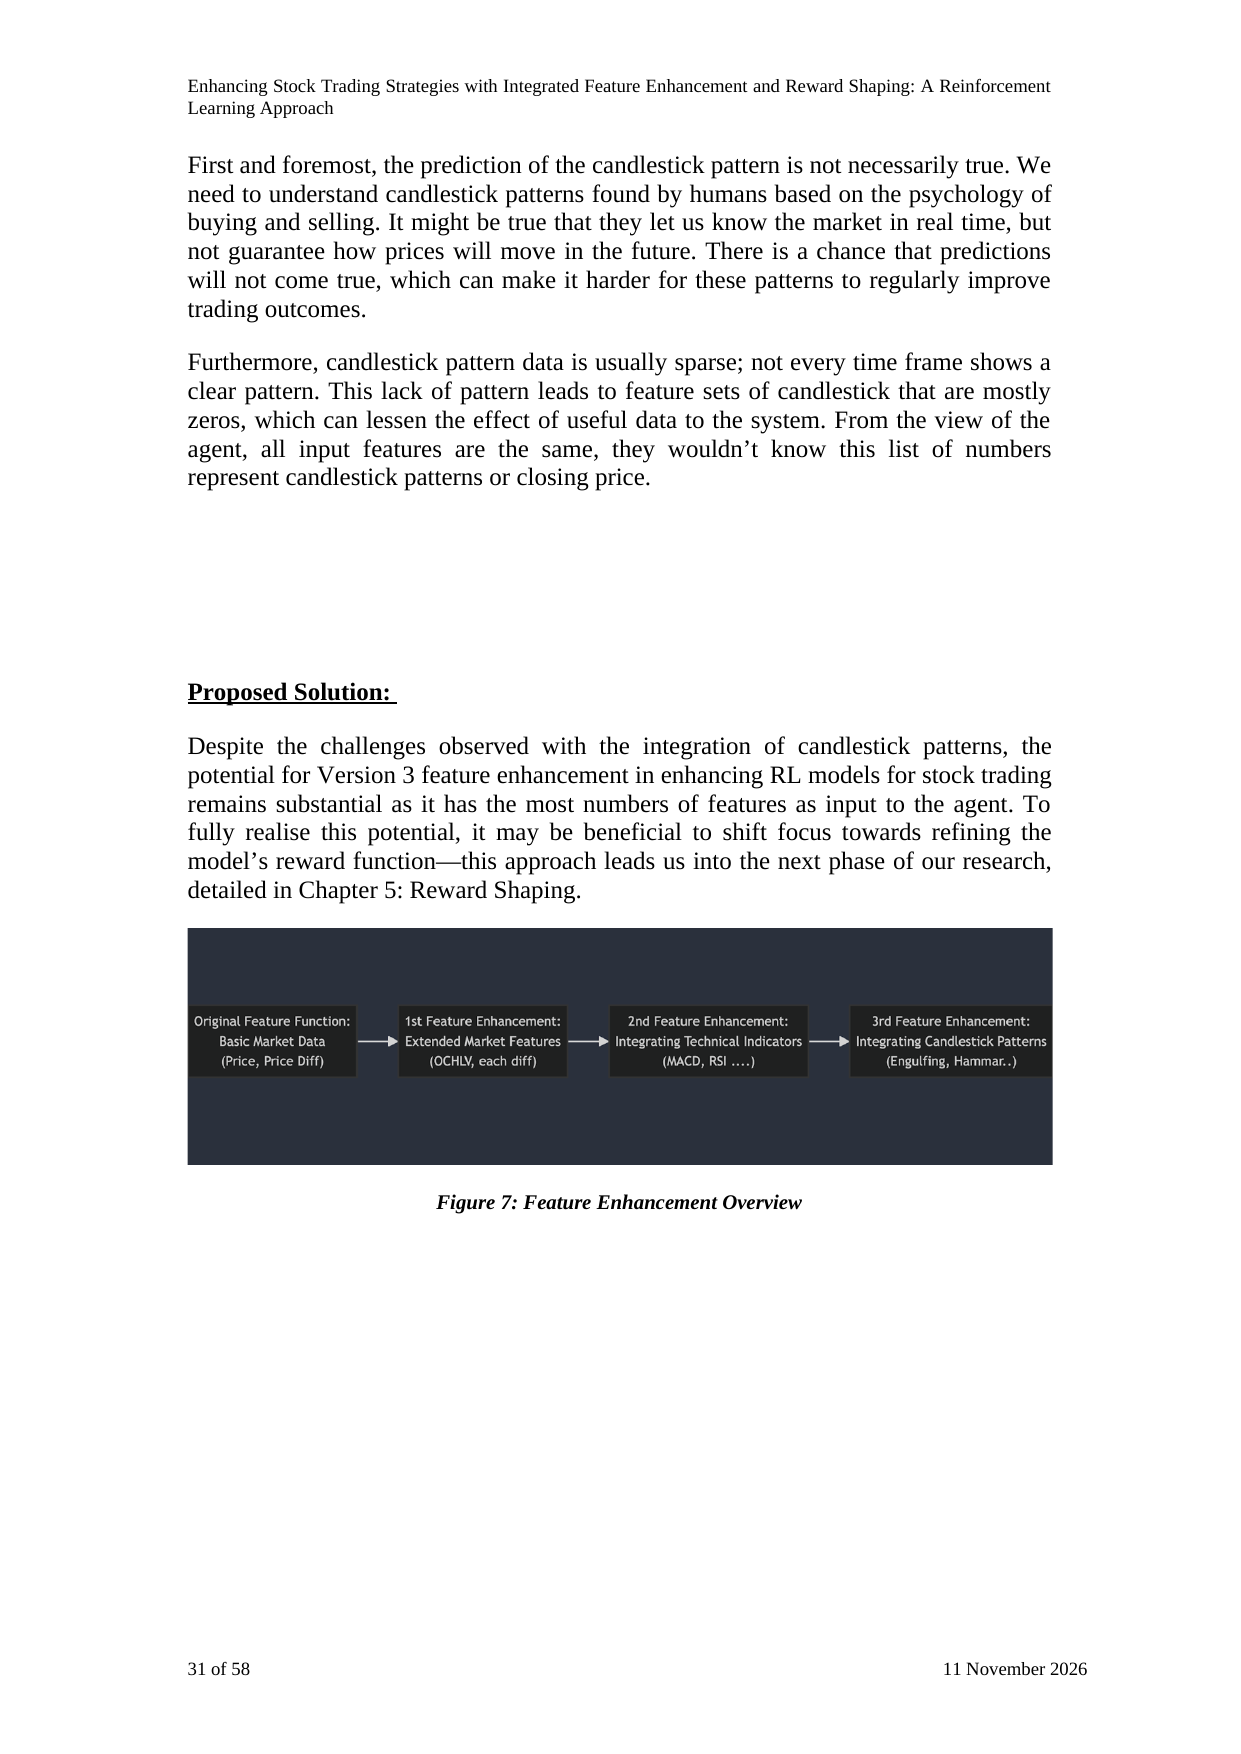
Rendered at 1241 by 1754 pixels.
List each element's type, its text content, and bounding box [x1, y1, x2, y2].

text Proposed Solution: [187, 677, 1053, 706]
text First and foremost, the prediction of the candlestick pattern is not necessarily true. We need to understand candlestick patterns found by humans based on the psychology of buying and selling. It might be true that they let us know the market in real time, but not guarantee how prices will move in the future. There is a chance that predictions will not come true, which can make it harder for these patterns to regularly improve trading outcomes. [187, 150, 1053, 322]
text Figure 7: Feature Enhancement Overview [187, 1190, 1053, 1214]
text Furthermore, candlestick pattern data is usually sparse; not every time frame shows a clear pattern. This lack of pattern leads to feature sets of candlestick that are mostly zeros, which can lessen the effect of useful data to the system. From the view of the agent, all input features are the same, they wouldn’t know this list of numbers represent candlestick patterns or closing price. [187, 347, 1053, 491]
text Despite the challenges observed with the integration of candlestick patterns, the potential for Version 3 feature enhancement in enhancing RL models for stock trading remains substantial as it has the most numbers of features as input to the agent. To fully realise this potential, it may be beneficial to shift focus towards refining the model’s reward function—this approach leads us into the next phase of our research, detailed in Chapter 5: Reward Shaping. [187, 731, 1053, 904]
picture [187, 928, 1053, 1165]
